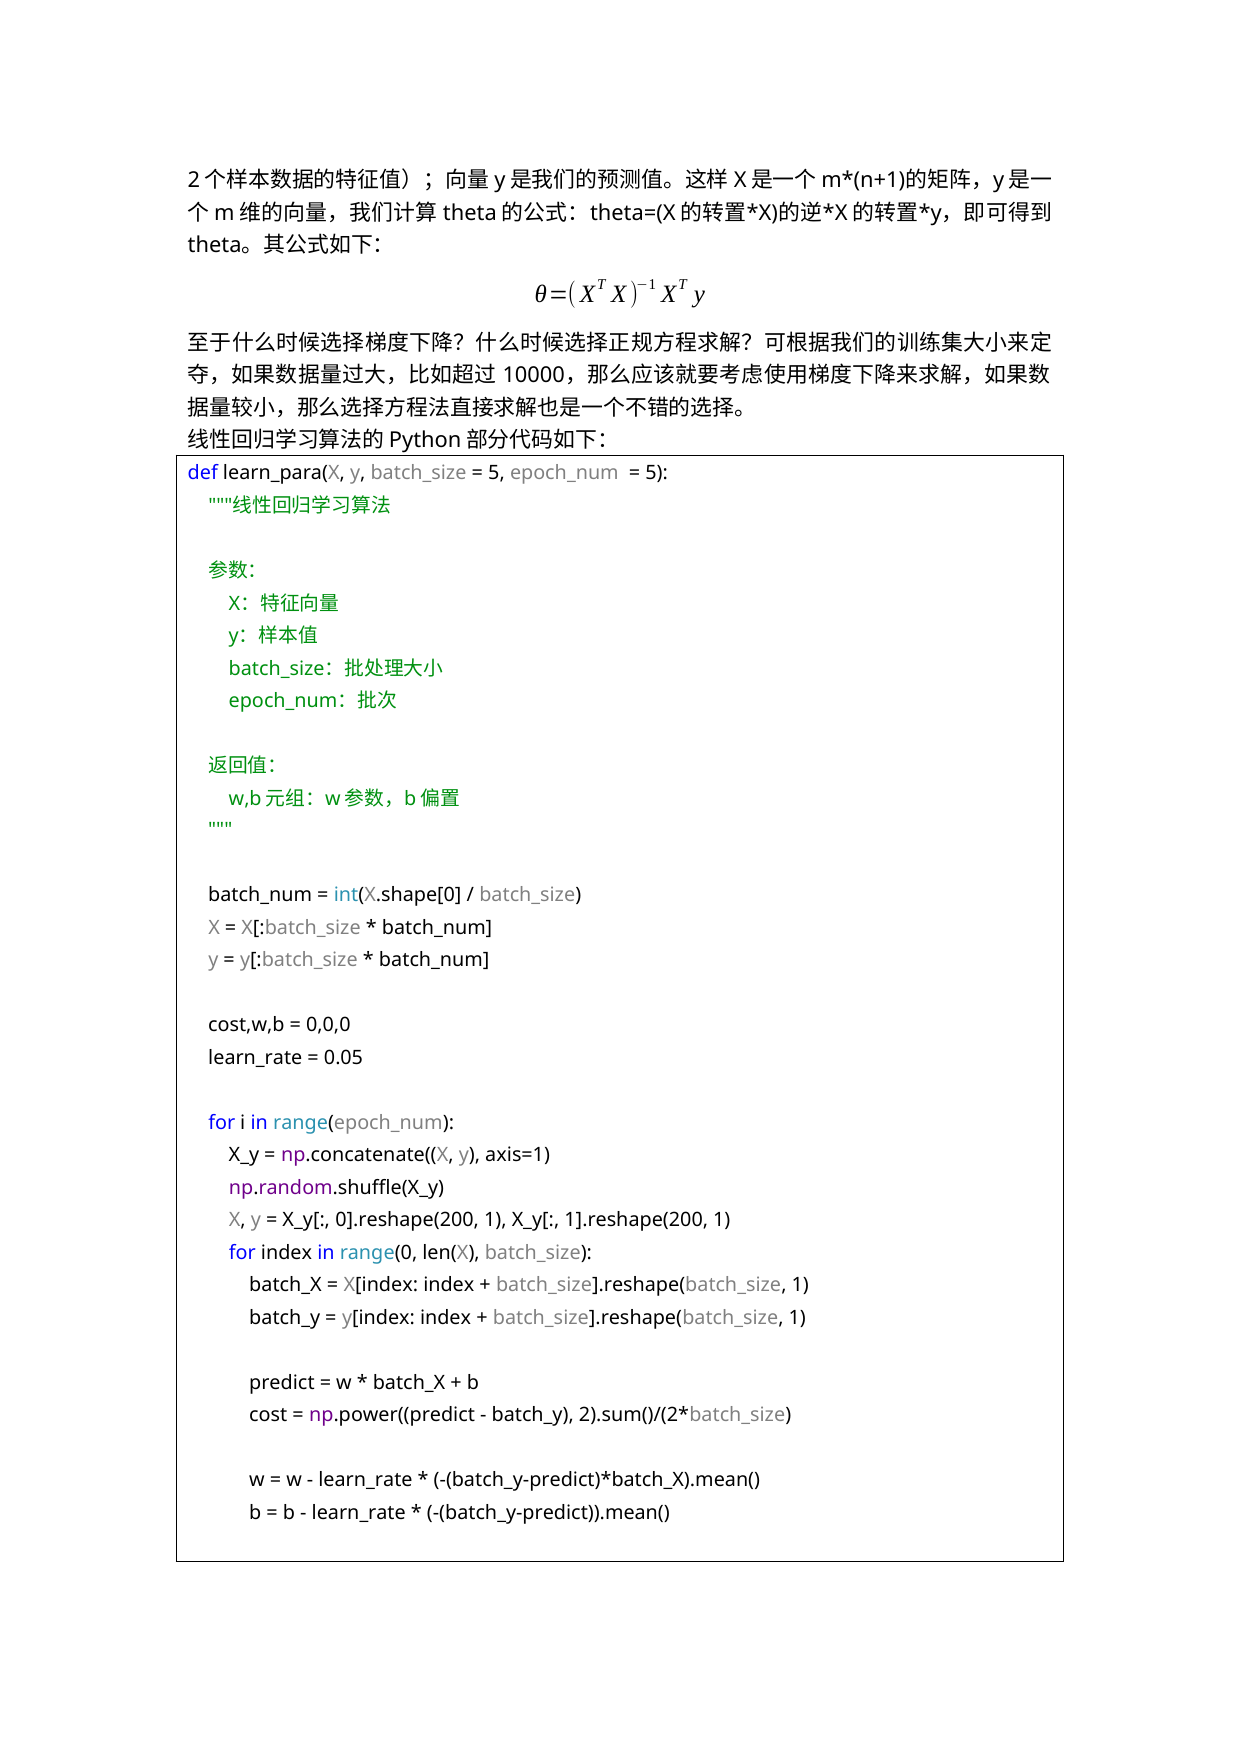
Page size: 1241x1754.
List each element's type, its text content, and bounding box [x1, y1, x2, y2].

text 至于什么时候选择梯度下降？什么时候选择正规方程求解？可根据我们的训练集大小来定夺，如果数据量过大，比如超过10000，那么应该就要考虑使用梯度下降来求解，如果数据量较小，那么选择方程法直接求解也是一个不错的选择。 [187, 324, 1053, 422]
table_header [177, 456, 1063, 1561]
text 线性回归学习算法的Python部分代码如下： [187, 422, 1053, 454]
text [187, 162, 1053, 259]
